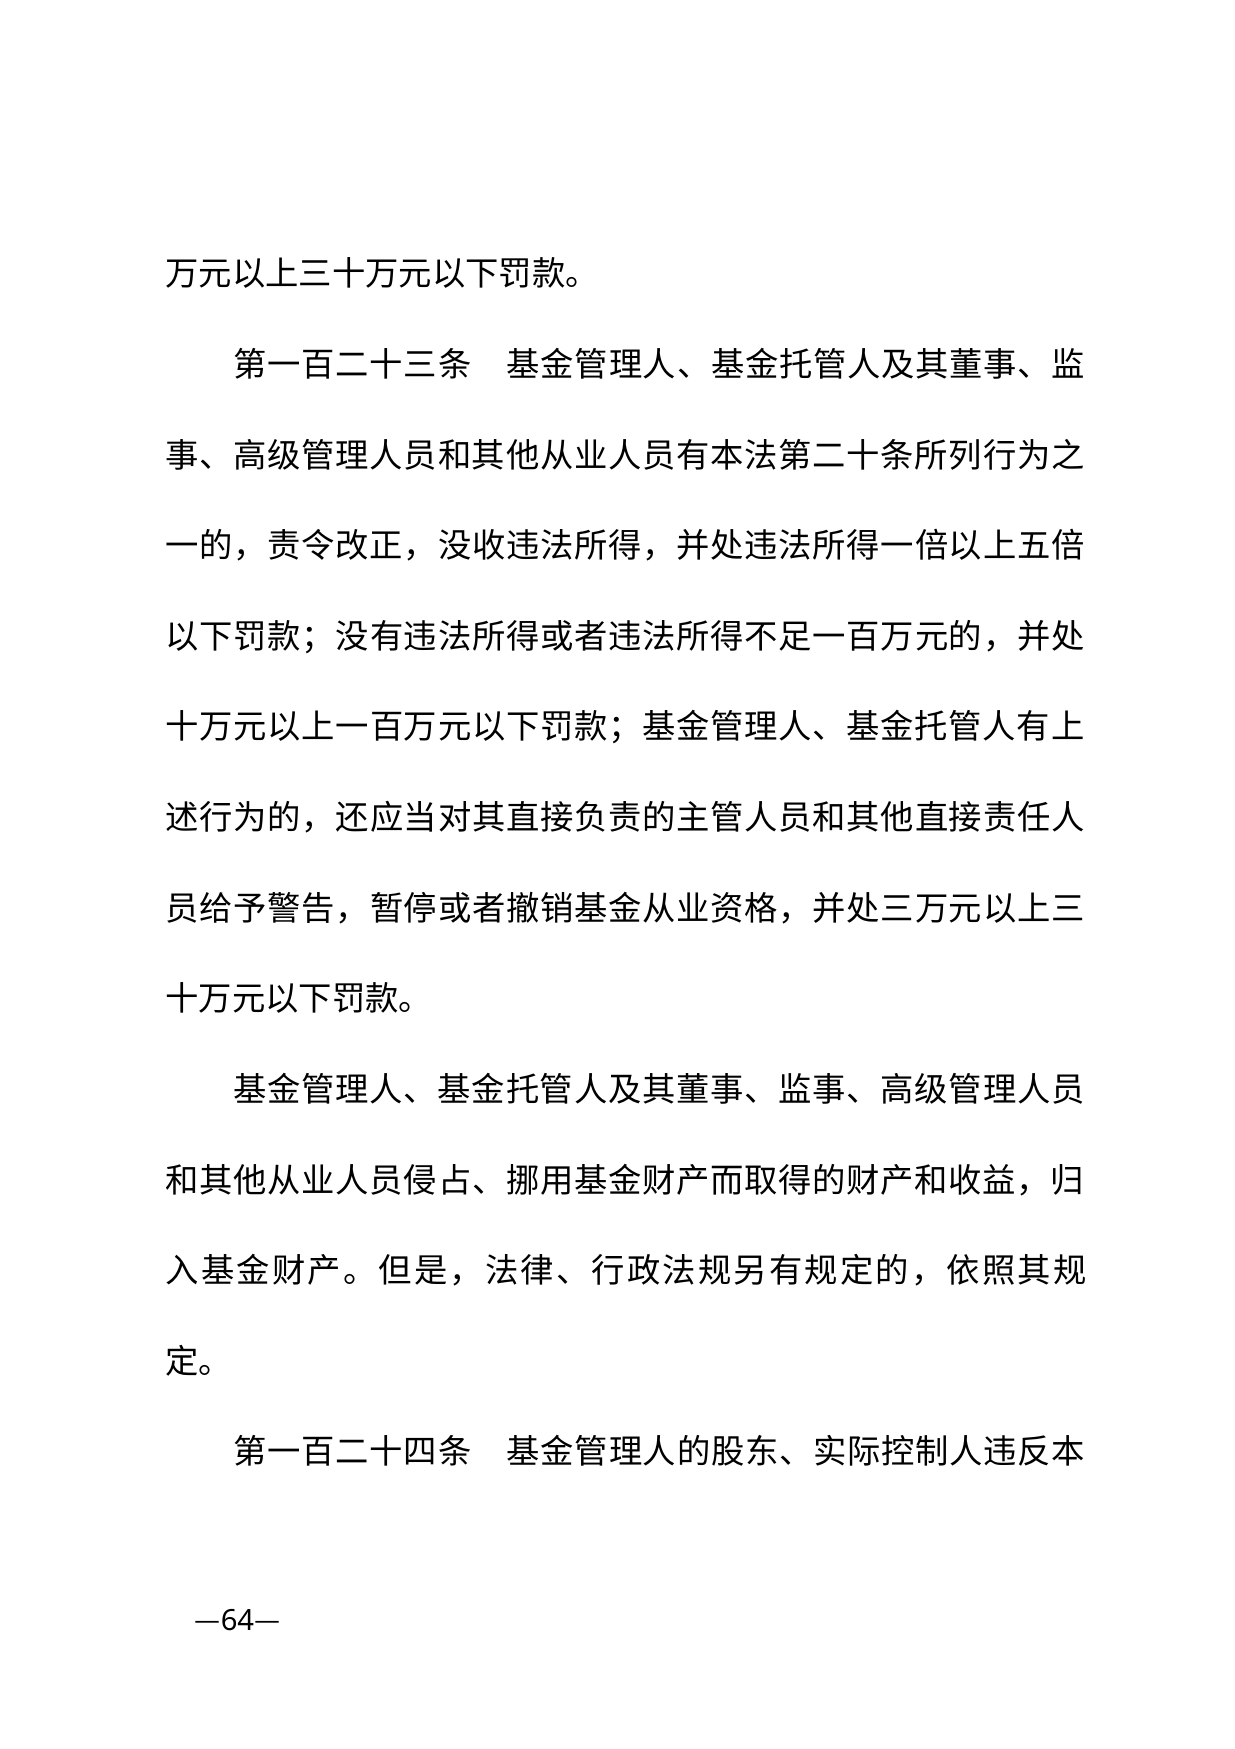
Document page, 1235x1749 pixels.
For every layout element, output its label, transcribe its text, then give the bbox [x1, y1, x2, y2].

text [165, 1404, 1087, 1495]
text 第一百二十三条 基金管理人、基金托管人及其董事、监事、高级管理人员和其他从业人员有本法第二十条所列行为之一的，责令改正，没收违法所得，并处违法所得一倍以上五倍以下罚款；没有违法所得或者违法所得不足一百万元的，并处十万元以上一百万元以下罚款；基金管理人、基金托管人有上述行为的，还应当对其直接负责的主管人员和其他直接责任人员给予警告，暂停或者撤销基金从业资格，并处三万元以上三十万元以下罚款。 [165, 317, 1087, 1042]
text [165, 226, 1087, 317]
text 基金管理人、基金托管人及其董事、监事、高级管理人员和其他从业人员侵占、挪用基金财产而取得的财产和收益，归入基金财产。但是，法律、行政法规另有规定的，依照其规定。 [165, 1042, 1087, 1404]
